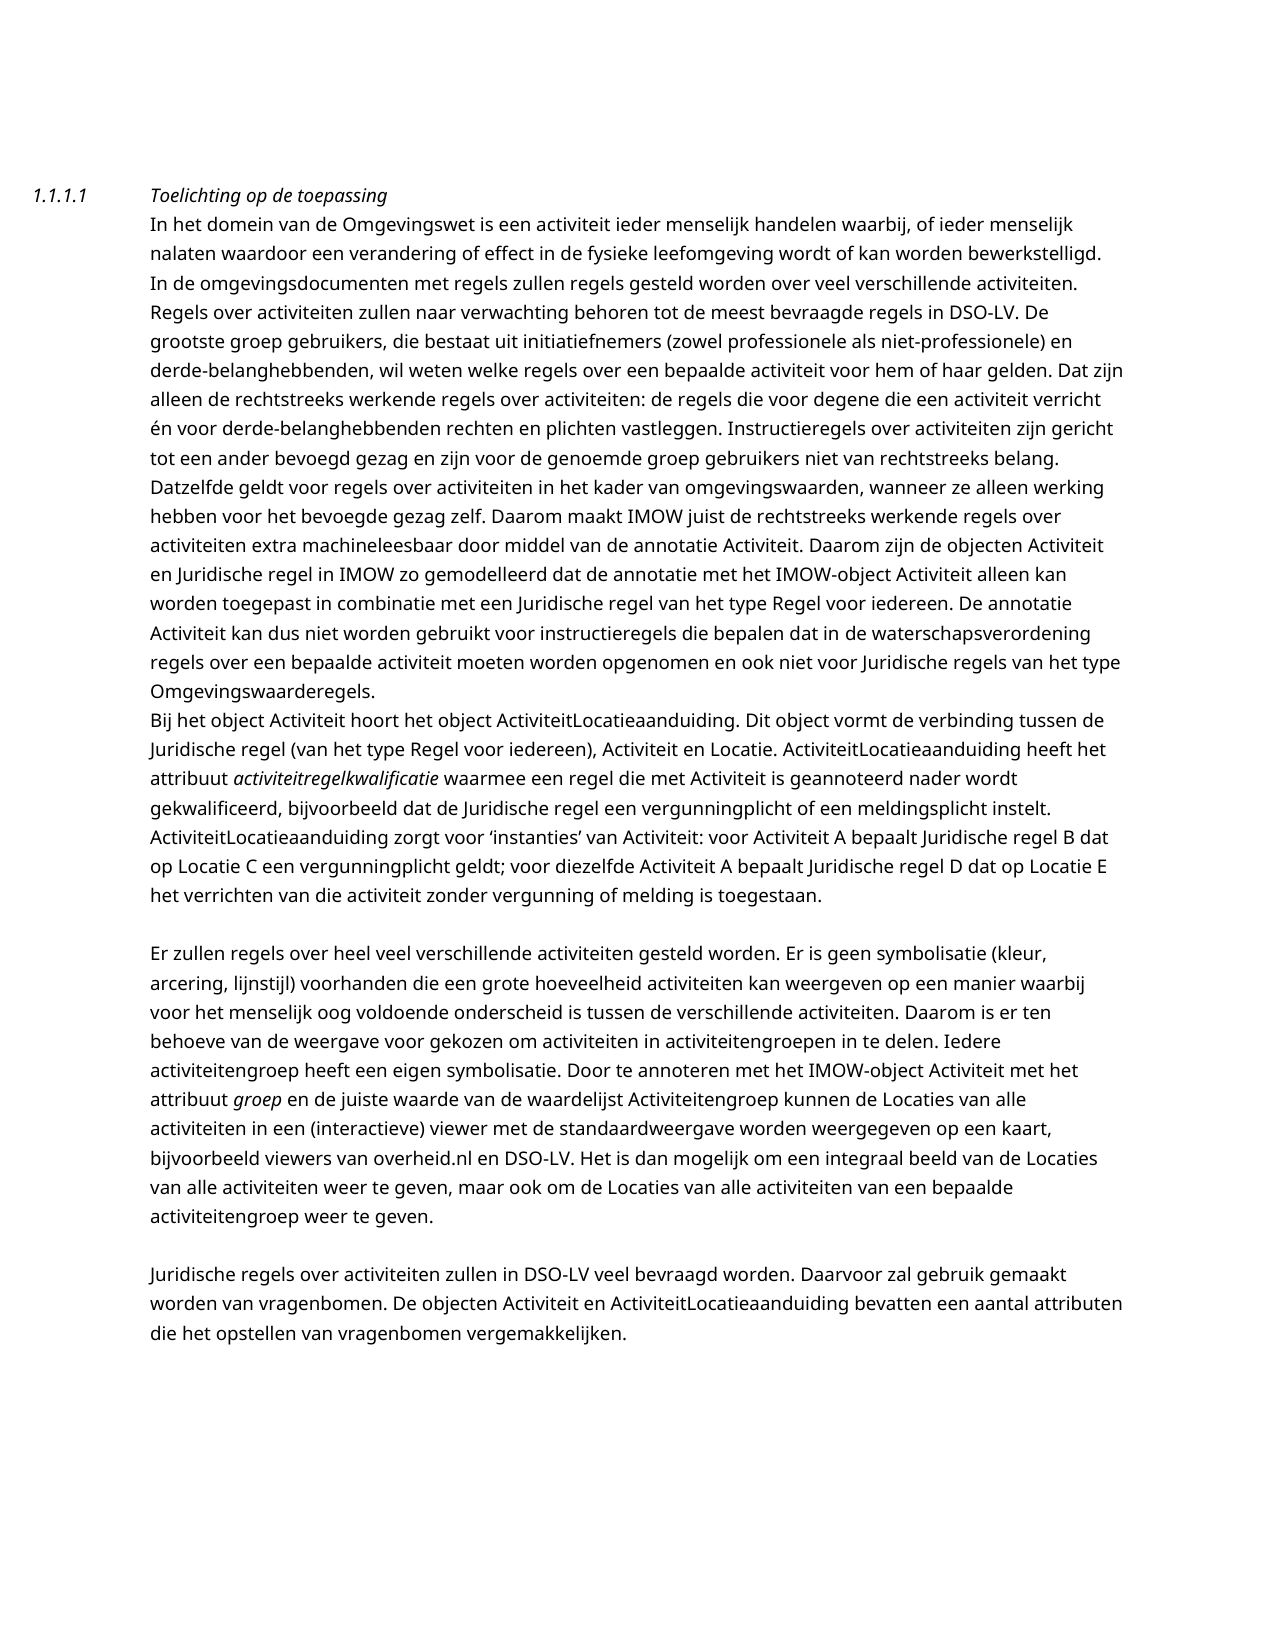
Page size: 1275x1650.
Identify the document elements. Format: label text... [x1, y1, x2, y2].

text Regels over activiteiten zullen naar verwachting behoren tot de meest bevraagde regels in DSO-LV. De grootste groep gebruikers, die bestaat uit initiatiefnemers (zowel professionele als niet-professionele) en derde-belanghebbenden, wil weten welke regels over een bepaalde activiteit voor hem of haar gelden. Dat zijn alleen de rechtstreeks werkende regels over activiteiten: de regels die voor degene die een activiteit verricht én voor derde-belanghebbenden rechten en plichten vastleggen. Instructieregels over activiteiten zijn gericht tot een ander bevoegd gezag en zijn voor de genoemde groep gebruikers niet van rechtstreeks belang. Datzelfde geldt voor regels over activiteiten in het kader van omgevingswaarden, wanneer ze alleen werking hebben voor het bevoegde gezag zelf. Daarom maakt IMOW juist de rechtstreeks werkende regels over activiteiten extra machineleesbaar door middel van de annotatie Activiteit. Daarom zijn de objecten Activiteit en Juridische regel in IMOW zo gemodelleerd dat de annotatie met het IMOW-object Activiteit alleen kan worden toegepast in combinatie met een Juridische regel van het type Regel voor iedereen. De annotatie Activiteit kan dus niet worden gebruikt voor instructieregels die bepalen dat in de waterschapsverordening regels over een bepaalde activiteit moeten worden opgenomen en ook niet voor Juridische regels van het type Omgevingswaarderegels. [150, 296, 1125, 704]
subtitle Toelichting op de toepassing [32, 179, 1125, 208]
text Er zullen regels over heel veel verschillende activiteiten gesteld worden. Er is geen symbolisatie (kleur, arcering, lijnstijl) voorhanden die een grote hoeveelheid activiteiten kan weergeven op een manier waarbij voor het menselijk oog voldoende onderscheid is tussen de verschillende activiteiten. Daarom is er ten behoeve van de weergave voor gekozen om activiteiten in activiteitengroepen in te delen. Iedere activiteitengroep heeft een eigen symbolisatie. Door te annoteren met het IMOW-object Activiteit met het attribuut groep en de juiste waarde van de waardelijst Activiteitengroep kunnen de Locaties van alle activiteiten in een (interactieve) viewer met de standaardweergave worden weergegeven op een kaart, bijvoorbeeld viewers van overheid.nl en DSO-LV. Het is dan mogelijk om een integraal beeld van de Locaties van alle activiteiten weer te geven, maar ook om de Locaties van alle activiteiten van een bepaalde activiteitengroep weer te geven. [150, 937, 1125, 1229]
text In het domein van de Omgevingswet is een activiteit ieder menselijk handelen waarbij, of ieder menselijk nalaten waardoor een verandering of effect in de fysieke leefomgeving wordt of kan worden bewerkstelligd. In de omgevingsdocumenten met regels zullen regels gesteld worden over veel verschillende activiteiten. [150, 208, 1125, 296]
text Juridische regels over activiteiten zullen in DSO-LV veel bevraagd worden. Daarvoor zal gebruik gemaakt worden van vragenbomen. De objecten Activiteit en ActiviteitLocatieaanduiding bevatten een aantal attributen die het opstellen van vragenbomen vergemakkelijken. [150, 1258, 1125, 1346]
text Bij het object Activiteit hoort het object ActiviteitLocatieaanduiding. Dit object vormt de verbinding tussen de Juridische regel (van het type Regel voor iedereen), Activiteit en Locatie. ActiviteitLocatieaanduiding heeft het attribuut activiteitregelkwalificatie waarmee een regel die met Activiteit is geannoteerd nader wordt gekwalificeerd, bijvoorbeeld dat de Juridische regel een vergunningplicht of een meldingsplicht instelt. ActiviteitLocatieaanduiding zorgt voor ‘instanties’ van Activiteit: voor Activiteit A bepaalt Juridische regel B dat op Locatie C een vergunningplicht geldt; voor diezelfde Activiteit A bepaalt Juridische regel D dat op Locatie E het verrichten van die activiteit zonder vergunning of melding is toegestaan. [150, 704, 1125, 908]
